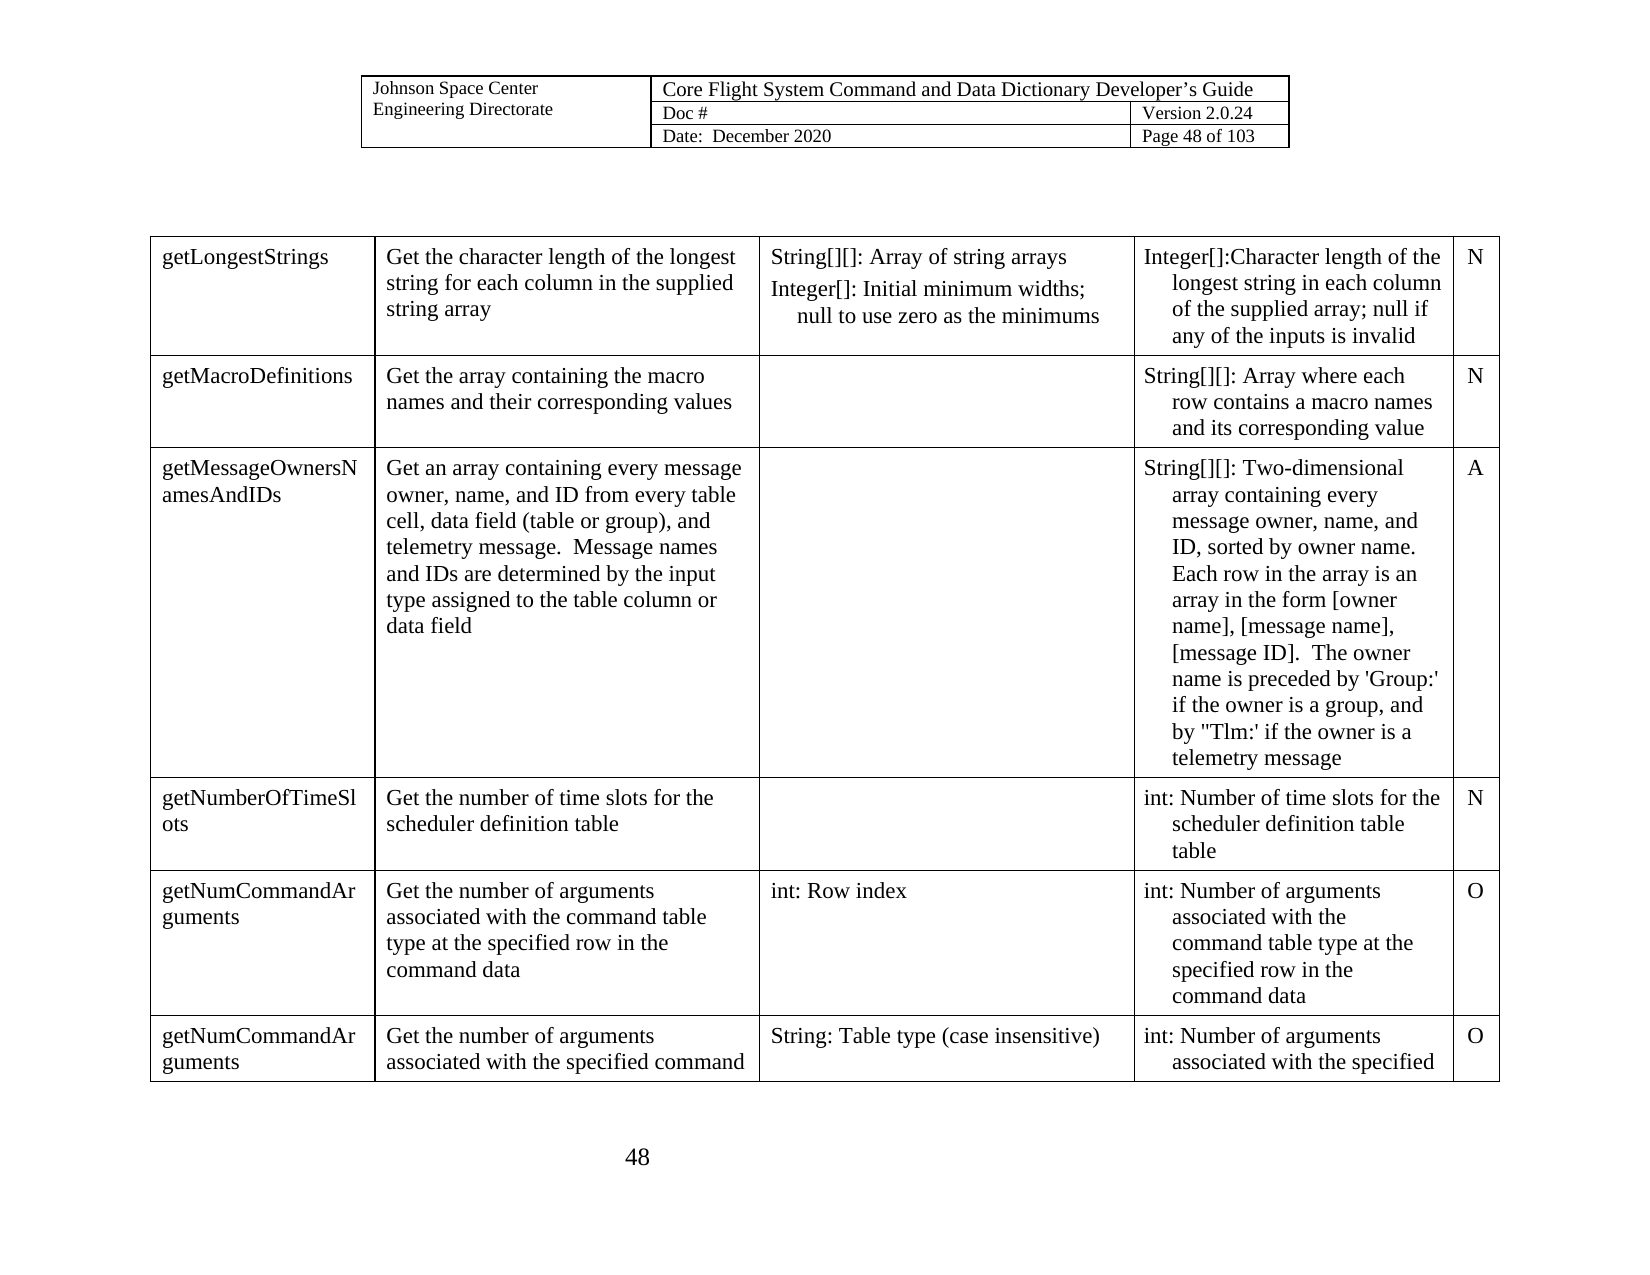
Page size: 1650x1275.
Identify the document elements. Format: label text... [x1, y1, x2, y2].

table_cell getLongestStrings [151, 237, 374, 354]
table_cell N [1454, 778, 1499, 869]
table_cell String[][]: Array where each row contains a macro names and its corresponding value [1135, 356, 1453, 447]
table_cell N [1454, 356, 1499, 447]
table_cell int: Row index [760, 871, 1134, 1015]
table_cell Get the array containing the macro names and their corresponding values [376, 356, 759, 447]
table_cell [376, 1016, 759, 1081]
table_cell Get the character length of the longest string for each column in the supplied string array [376, 237, 759, 354]
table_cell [1135, 1016, 1453, 1081]
table_cell Integer[]:Character length of the longest string in each column of the supplied array; null if any of the inputs is invalid [1135, 237, 1453, 354]
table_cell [151, 1016, 374, 1081]
table_cell getMessageOwnersNamesAndIDs [151, 448, 374, 777]
table_cell A [1454, 448, 1499, 777]
table_cell [760, 356, 1134, 447]
table_cell [760, 778, 1134, 869]
table_cell Get the number of time slots for the scheduler definition table [376, 778, 759, 869]
table_cell O [1454, 1016, 1499, 1081]
table_cell O [1454, 871, 1499, 1015]
table_cell getNumCommandArguments [151, 871, 374, 1015]
table_cell int: Number of time slots for the scheduler definition table table [1135, 778, 1453, 869]
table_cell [760, 1016, 1134, 1081]
table_cell [760, 448, 1134, 777]
table_cell Get an array containing every message owner, name, and ID from every table cell, data field (table or group), and telemetry message. Message names and IDs are determined by the input type assigned to the table column or data field [376, 448, 759, 777]
table_cell Get the number of arguments associated with the command table type at the specified row in the command data [376, 871, 759, 1015]
table_cell getMacroDefinitions [151, 356, 374, 447]
table_cell N [1454, 237, 1499, 354]
table_cell int: Number of arguments associated with the command table type at the specified row in the command data [1135, 871, 1453, 1015]
table_cell String[][]: Two-dimensional array containing every message owner, name, and ID, sorted by owner name. Each row in the array is an array in the form [owner name], [message name], [message ID]. The owner name is preceded by 'Group:' if the owner is a group, and by "Tlm:' if the owner is a telemetry message [1135, 448, 1453, 777]
table_cell getNumberOfTimeSlots [151, 778, 374, 869]
table_cell String[][]: Array of string arrays Integer[]: Initial minimum widths; null to use zero as the minimums [760, 237, 1134, 354]
